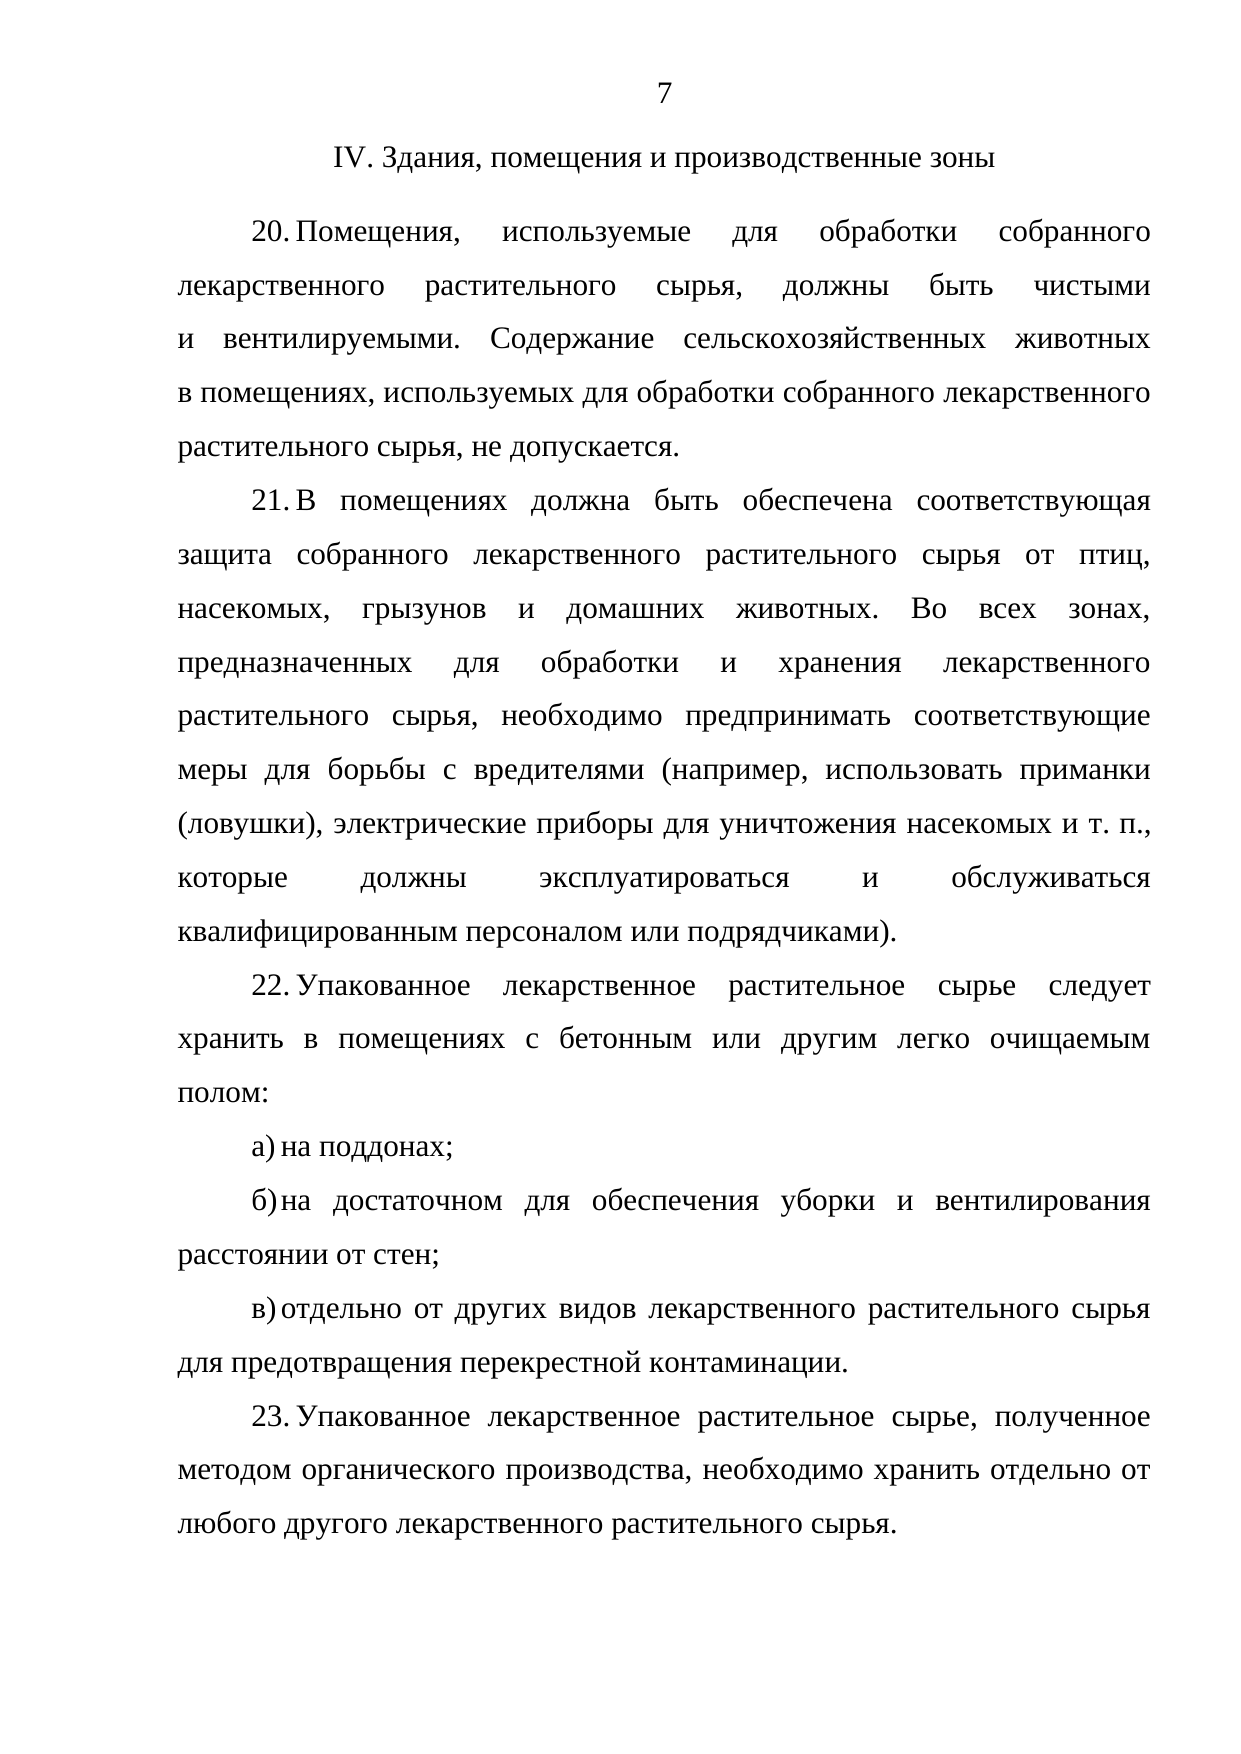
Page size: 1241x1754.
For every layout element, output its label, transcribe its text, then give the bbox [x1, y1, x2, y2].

text IV. Здания, помещения и производственные зоны [177, 138, 1152, 174]
list на достаточном для обеспечения уборки и вентилирования расстоянии от стен; [177, 1181, 1152, 1271]
list отдельно от других видов лекарственного растительного сырья для предотвращения перекрестной контаминации. [177, 1289, 1152, 1379]
list Помещения, используемые для обработки собранного лекарственного растительного сырья, должны быть чистыми и вентилируемыми. Содержание сельскохозяйственных животных в помещениях, используемых для обработки собранного лекарственного растительного сырья, не допускается. [177, 212, 1152, 463]
list Упакованное лекарственное растительное сырье, полученное методом органического производства, необходимо хранить отдельно от любого другого лекарственного растительного сырья. [177, 1397, 1152, 1540]
list на поддонах; [177, 1127, 1152, 1163]
list Упакованное лекарственное растительное сырье следует хранить в помещениях с бетонным или другим легко очищаемым полом: [177, 966, 1152, 1109]
list В помещениях должна быть обеспечена соответствующая защита собранного лекарственного растительного сырья от птиц, насекомых, грызунов и домашних животных. Во всех зонах, предназначенных для обработки и хранения лекарственного растительного сырья, необходимо предпринимать соответствующие меры для борьбы с вредителями (например, использовать приманки (ловушки), электрические приборы для уничтожения насекомых и т. п., которые должны эксплуатироваться и обслуживаться квалифицированным персоналом или подрядчиками). [177, 481, 1152, 948]
